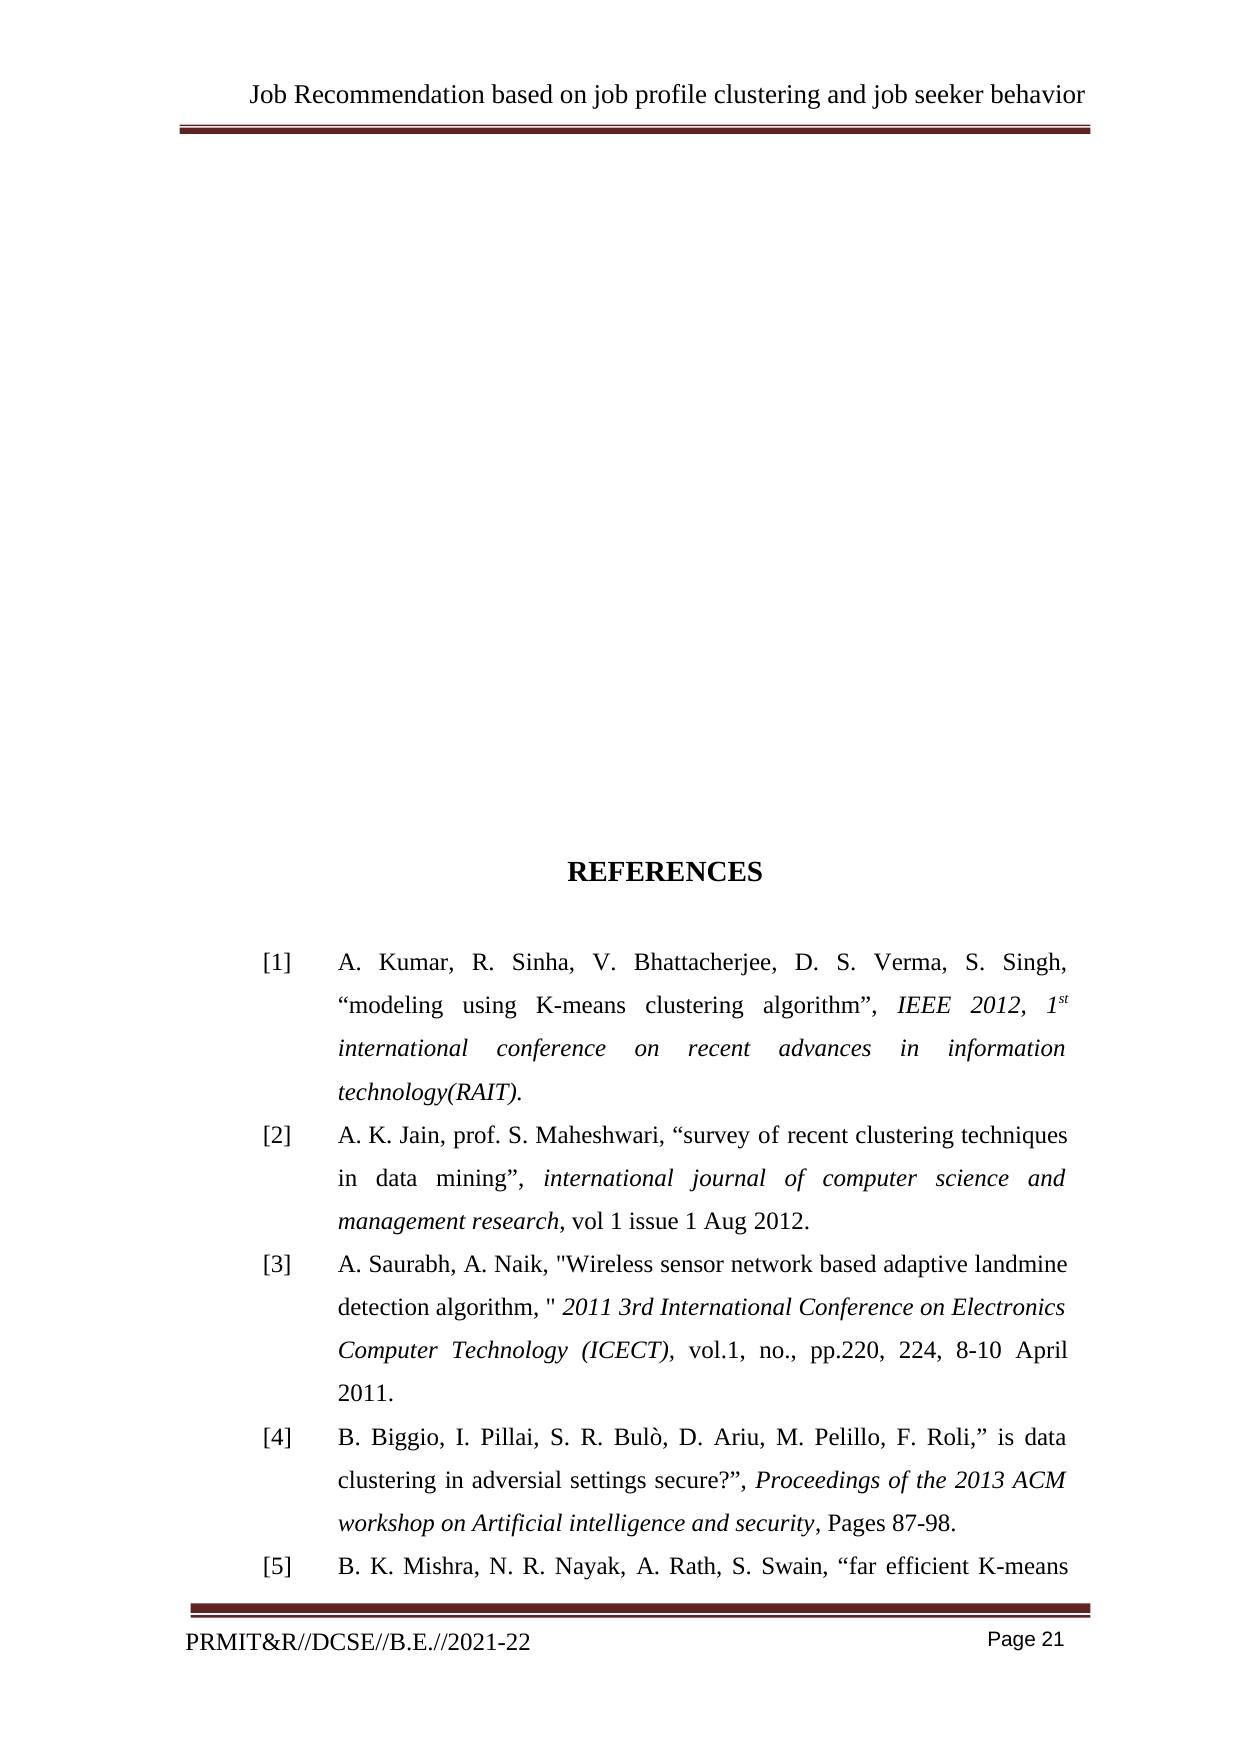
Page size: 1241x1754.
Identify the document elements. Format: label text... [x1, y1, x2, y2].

list A. Saurabh, A. Naik, "Wireless sensor network based adaptive landmine detection algorithm, " 2011 3rd International Conference on Electronics Computer Technology (ICECT), vol.1, no., pp.220, 224, 8-10 April 2011. [263, 1249, 1068, 1407]
list A. Kumar, R. Sinha, V. Bhattacherjee, D. S. Verma, S. Singh, “modeling using K-means clustering algorithm”, IEEE 2012, 1st international conference on recent advances in information technology(RAIT). [263, 947, 1068, 1105]
list A. K. Jain, prof. S. Maheshwari, “survey of recent clustering techniques in data mining”, international journal of computer science and management research, vol 1 issue 1 Aug 2012. [263, 1120, 1068, 1235]
text REFERENCES [240, 854, 1090, 887]
